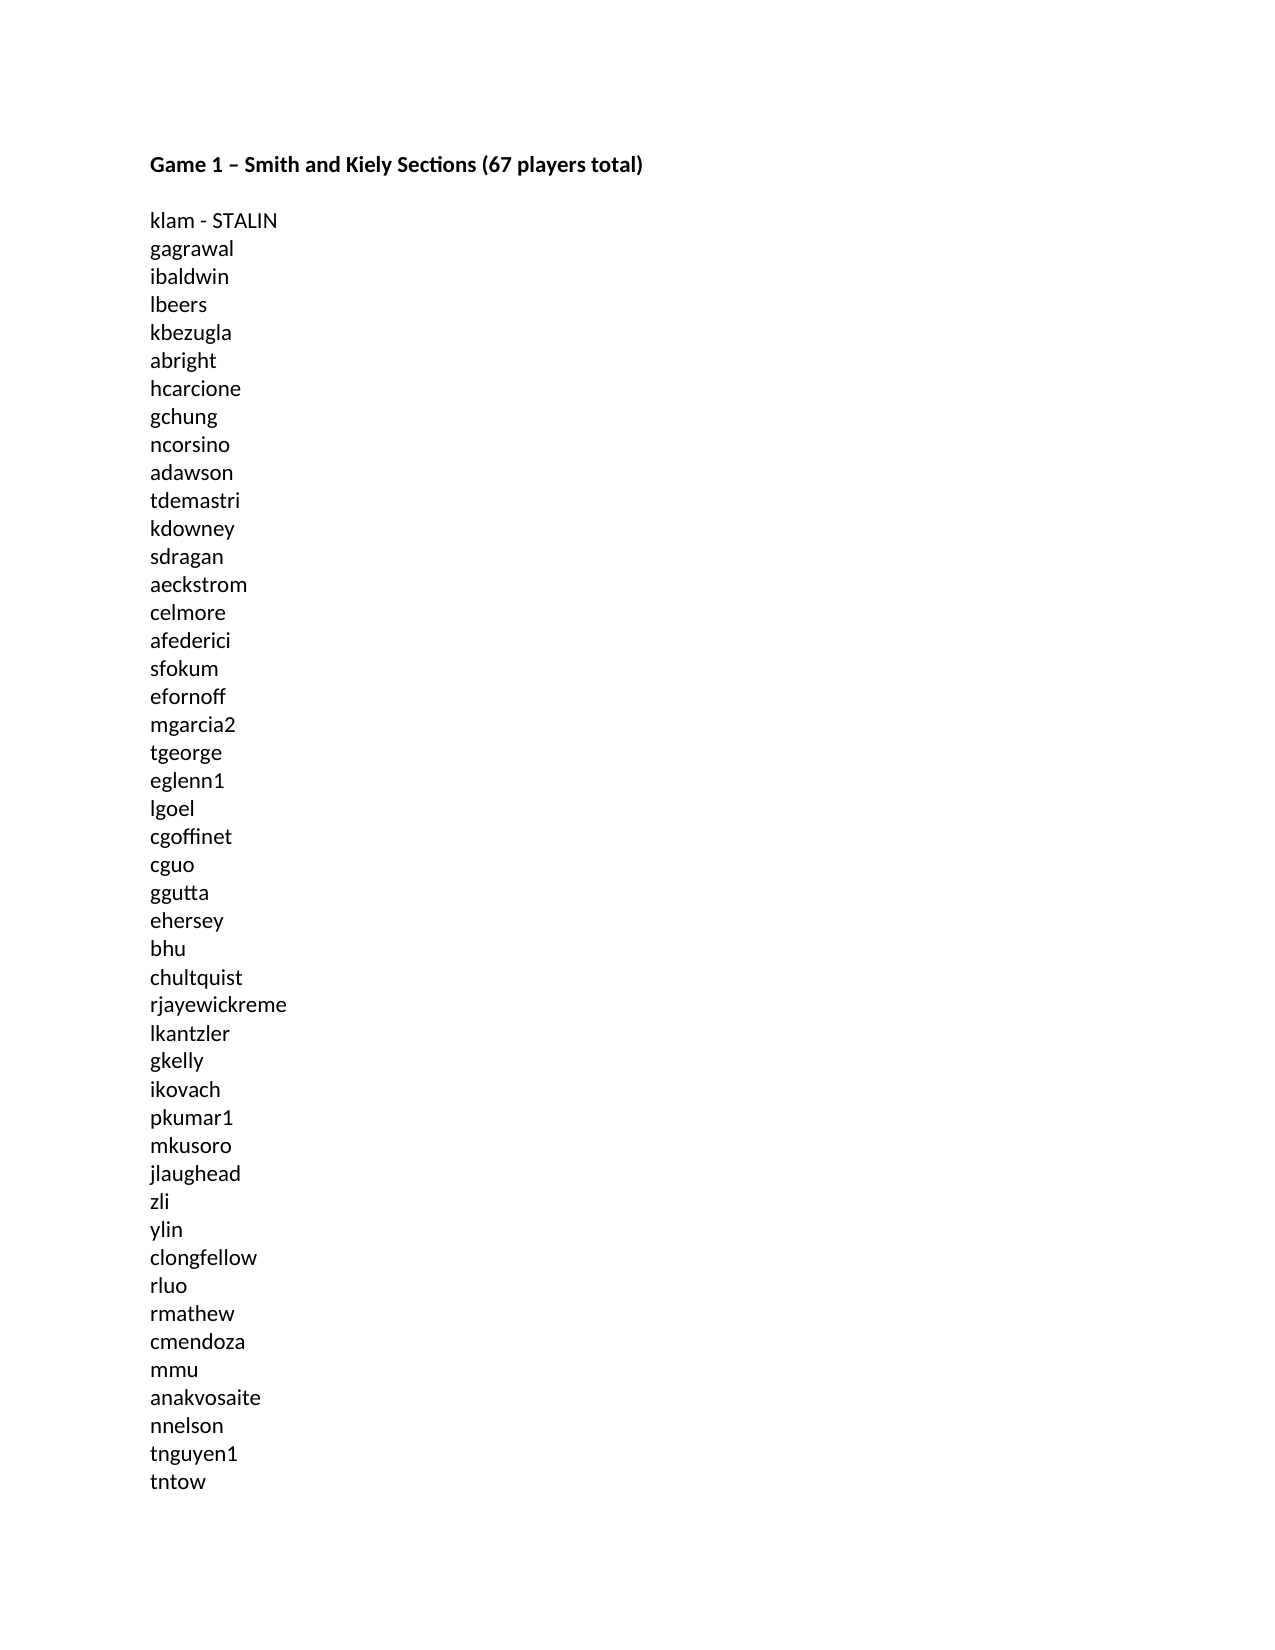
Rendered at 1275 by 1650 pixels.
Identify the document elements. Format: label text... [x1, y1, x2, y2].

text rluo [150, 1271, 1125, 1299]
text nnelson [150, 1411, 1125, 1439]
text aeckstrom [150, 570, 1125, 598]
text clongfellow [150, 1243, 1125, 1271]
text ylin [150, 1215, 1125, 1243]
text ibaldwin [150, 262, 1125, 290]
text mkusoro [150, 1131, 1125, 1159]
text gchung [150, 402, 1125, 430]
text gagrawal [150, 234, 1125, 262]
text cguo [150, 851, 1125, 878]
text rjayewickreme [150, 991, 1125, 1019]
text tnguyen1 [150, 1439, 1125, 1467]
text cmendoza [150, 1327, 1125, 1355]
text sdragan [150, 542, 1125, 570]
text tgeorge [150, 738, 1125, 766]
text bhu [150, 934, 1125, 963]
text ggutta [150, 878, 1125, 907]
text tdemastri [150, 486, 1125, 514]
text adawson [150, 458, 1125, 486]
text gkelly [150, 1047, 1125, 1075]
text kbezugla [150, 318, 1125, 346]
text ehersey [150, 907, 1125, 934]
text mgarcia2 [150, 710, 1125, 738]
text efornoff [150, 682, 1125, 710]
text cgoffinet [150, 822, 1125, 851]
text mmu [150, 1355, 1125, 1383]
text pkumar1 [150, 1103, 1125, 1131]
text chultquist [150, 963, 1125, 991]
text lkantzler [150, 1019, 1125, 1047]
text kdowney [150, 514, 1125, 542]
text zli [150, 1187, 1125, 1215]
text afederici [150, 626, 1125, 654]
text sfokum [150, 654, 1125, 682]
text tntow [150, 1467, 1125, 1495]
text ikovach [150, 1075, 1125, 1103]
text jlaughead [150, 1159, 1125, 1187]
text rmathew [150, 1299, 1125, 1327]
text lbeers [150, 290, 1125, 318]
text abright [150, 346, 1125, 374]
text Game 1 – Smith and Kiely Sections (67 players total) [150, 150, 1125, 178]
text celmore [150, 598, 1125, 626]
text eglenn1 [150, 766, 1125, 794]
text ncorsino [150, 430, 1125, 458]
text anakvosaite [150, 1383, 1125, 1411]
text lgoel [150, 794, 1125, 822]
text hcarcione [150, 374, 1125, 402]
text klam - STALIN [150, 206, 1125, 234]
